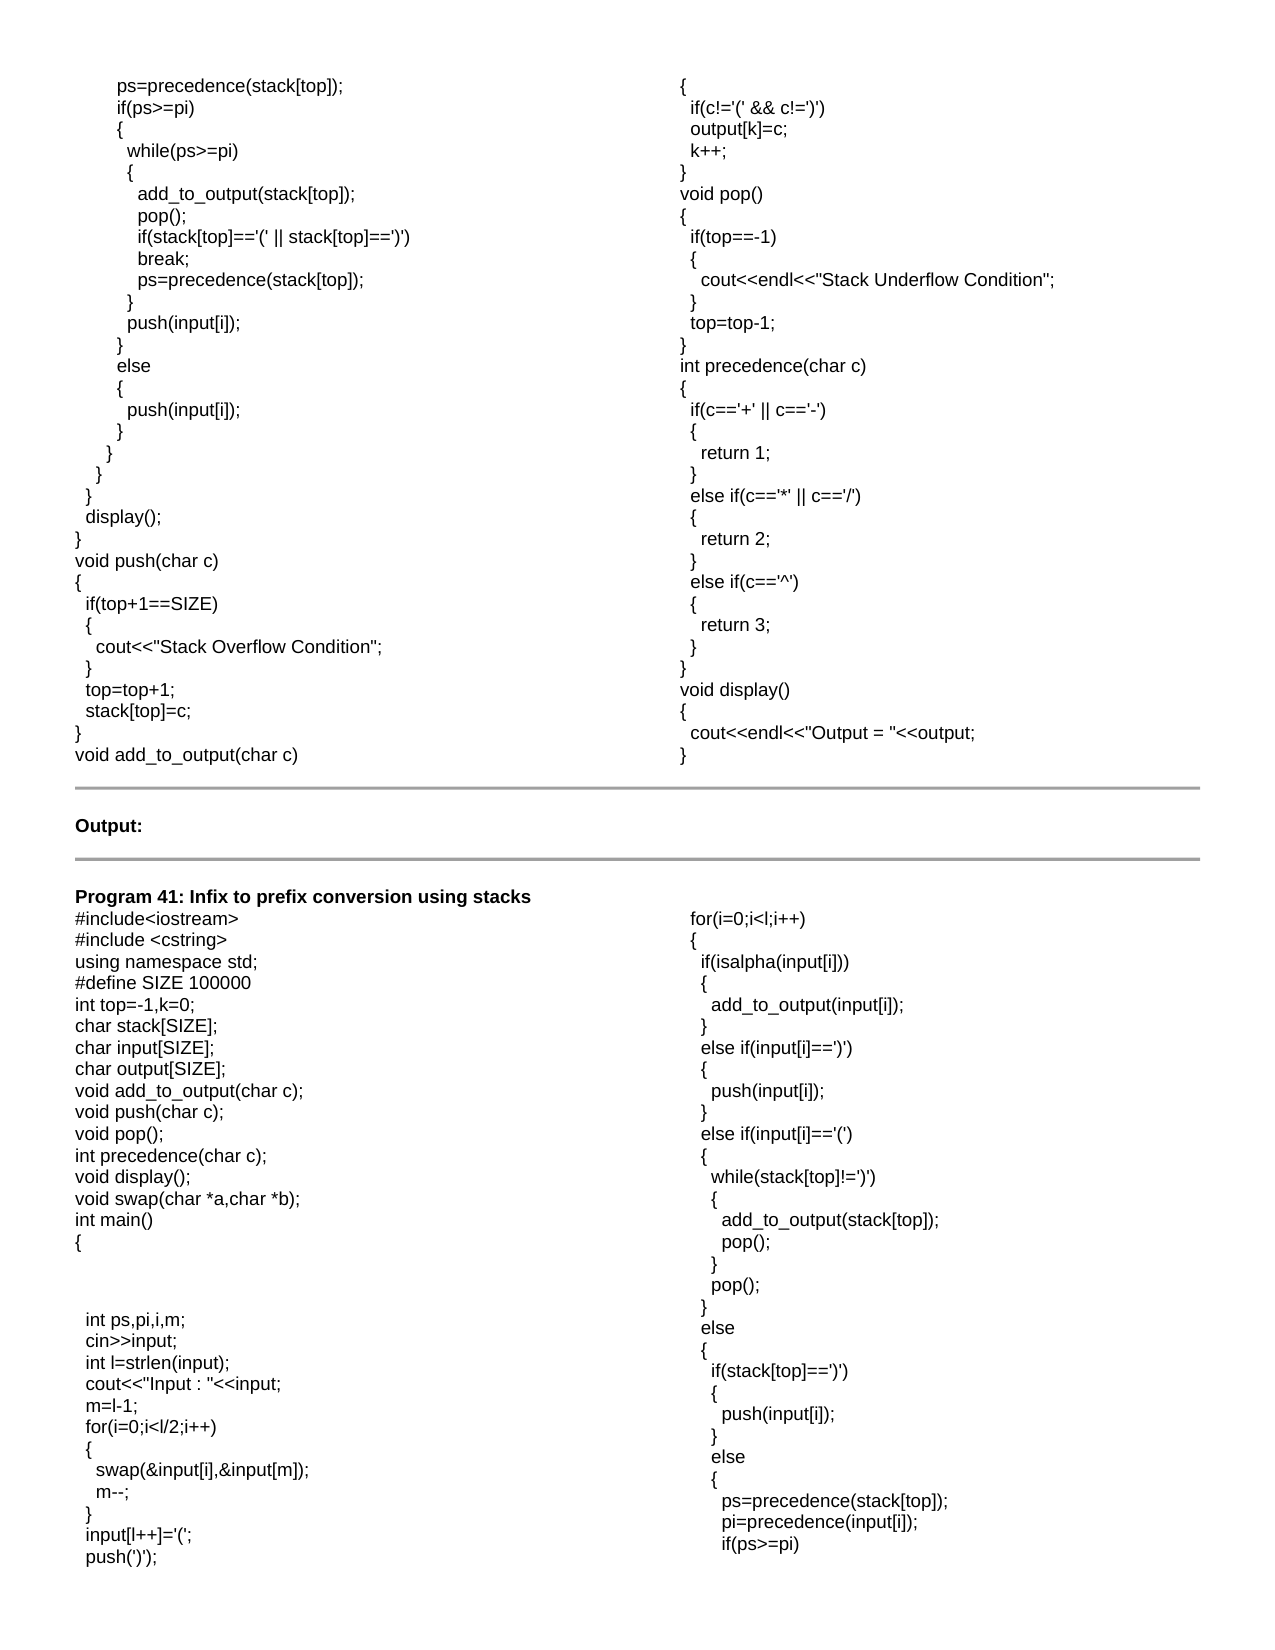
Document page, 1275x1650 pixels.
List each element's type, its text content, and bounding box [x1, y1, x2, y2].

text } [680, 657, 1209, 679]
text while(stack[top]!=')') [680, 1166, 1209, 1188]
text return 1; [680, 442, 1209, 463]
text if(stack[top]==')') [680, 1360, 1209, 1382]
text if(stack[top]=='(' || stack[top]==')') [75, 226, 605, 247]
text m--; [75, 1481, 605, 1502]
text k++; [680, 140, 1209, 161]
text } [680, 1425, 1209, 1446]
text } [75, 420, 605, 442]
text } [75, 722, 605, 743]
text } [680, 161, 1209, 183]
text else [75, 355, 605, 377]
text using namespace std; [75, 950, 605, 972]
text } [75, 463, 605, 485]
text } [75, 528, 605, 549]
text swap(&input[i],&input[m]); [75, 1459, 605, 1481]
text } [680, 334, 1209, 355]
text { [680, 700, 1209, 722]
text #include<iostream> [75, 907, 605, 929]
text void pop() [680, 183, 1209, 204]
text int main() [75, 1209, 605, 1231]
text { [75, 614, 605, 636]
text } [680, 743, 1209, 765]
text { [680, 1188, 1209, 1209]
text output[k]=c; [680, 118, 1209, 140]
text { [680, 506, 1209, 528]
text int top=-1,k=0; [75, 993, 605, 1015]
text display(); [75, 506, 605, 528]
text cout<<endl<<"Output = "<<output; [680, 722, 1209, 743]
text ps=precedence(stack[top]); [75, 75, 605, 97]
text } [75, 485, 605, 506]
text m=l-1; [75, 1394, 605, 1416]
text push(input[i]); [680, 1080, 1209, 1101]
text void display(); [75, 1166, 605, 1188]
text void pop(); [75, 1123, 605, 1144]
text { [680, 972, 1209, 993]
text if(top+1==SIZE) [75, 592, 605, 614]
text { [680, 1382, 1209, 1403]
text } [680, 463, 1209, 485]
text } [680, 1015, 1209, 1037]
text { [75, 161, 605, 183]
text void swap(char *a,char *b); [75, 1188, 605, 1209]
text { [680, 247, 1209, 269]
text { [680, 75, 1209, 97]
text cin>>input; [75, 1330, 605, 1351]
text push(input[i]); [680, 1403, 1209, 1425]
text } [75, 657, 605, 679]
text void add_to_output(char c); [75, 1080, 605, 1101]
text { [680, 1468, 1209, 1489]
text { [680, 592, 1209, 614]
text if(c!='(' && c!=')') [680, 97, 1209, 118]
text } [75, 1502, 605, 1524]
text break; [75, 247, 605, 269]
text if(c=='+' || c=='-') [680, 398, 1209, 420]
text Program 41: Infix to prefix conversion using stacks [75, 886, 1209, 907]
text void push(char c) [75, 549, 605, 571]
text if(ps>=pi) [680, 1533, 1209, 1554]
text { [75, 1231, 605, 1252]
text { [75, 1438, 605, 1459]
text return 3; [680, 614, 1209, 636]
text if(top==-1) [680, 226, 1209, 247]
text } [680, 636, 1209, 657]
text ps=precedence(stack[top]); [680, 1489, 1209, 1511]
text pop(); [75, 204, 605, 226]
text } [680, 1252, 1209, 1274]
text } [75, 442, 605, 463]
text { [75, 118, 605, 140]
text void push(char c); [75, 1101, 605, 1123]
text { [75, 377, 605, 398]
text } [680, 549, 1209, 571]
text int precedence(char c); [75, 1144, 605, 1166]
text { [680, 420, 1209, 442]
text input[l++]='('; [75, 1524, 605, 1546]
text add_to_output(stack[top]); [680, 1209, 1209, 1231]
text pop(); [680, 1231, 1209, 1252]
text int precedence(char c) [680, 355, 1209, 377]
text { [680, 377, 1209, 398]
text push(input[i]); [75, 312, 605, 334]
text { [680, 1058, 1209, 1080]
text #define SIZE 100000 [75, 972, 605, 993]
text while(ps>=pi) [75, 140, 605, 161]
text top=top+1; [75, 679, 605, 700]
text char input[SIZE]; [75, 1037, 605, 1058]
text { [680, 929, 1209, 950]
text push(input[i]); [75, 398, 605, 420]
text void display() [680, 679, 1209, 700]
text pop(); [680, 1274, 1209, 1295]
text } [680, 291, 1209, 312]
text push(')'); [75, 1546, 605, 1567]
text } [680, 1101, 1209, 1123]
text } [75, 291, 605, 312]
text { [680, 204, 1209, 226]
text ps=precedence(stack[top]); [75, 269, 605, 291]
text char stack[SIZE]; [75, 1015, 605, 1037]
text for(i=0;i<l/2;i++) [75, 1416, 605, 1438]
text top=top-1; [680, 312, 1209, 334]
text cout<<"Input : "<<input; [75, 1373, 605, 1394]
text pi=precedence(input[i]); [680, 1511, 1209, 1533]
text { [680, 1144, 1209, 1166]
text char output[SIZE]; [75, 1058, 605, 1080]
text add_to_output(stack[top]); [75, 183, 605, 204]
text else [680, 1446, 1209, 1468]
text cout<<endl<<"Stack Underflow Condition"; [680, 269, 1209, 291]
text int l=strlen(input); [75, 1351, 605, 1373]
text add_to_output(input[i]); [680, 993, 1209, 1015]
text else if(c=='^') [680, 571, 1209, 592]
text cout<<"Stack Overflow Condition"; [75, 636, 605, 657]
text int ps,pi,i,m; [75, 1308, 605, 1330]
text void add_to_output(char c) [75, 743, 605, 765]
text { [75, 571, 605, 592]
text if(isalpha(input[i])) [680, 950, 1209, 972]
text else if(input[i]=='(') [680, 1123, 1209, 1144]
text { [680, 1338, 1209, 1360]
text else [680, 1317, 1209, 1338]
text } [75, 334, 605, 355]
text Output: [75, 814, 1209, 836]
text stack[top]=c; [75, 700, 605, 722]
text if(ps>=pi) [75, 97, 605, 118]
text return 2; [680, 528, 1209, 549]
text else if(c=='*' || c=='/') [680, 485, 1209, 506]
text for(i=0;i<l;i++) [680, 907, 1209, 929]
text #include <cstring> [75, 929, 605, 950]
text } [680, 1295, 1209, 1317]
text else if(input[i]==')') [680, 1037, 1209, 1058]
